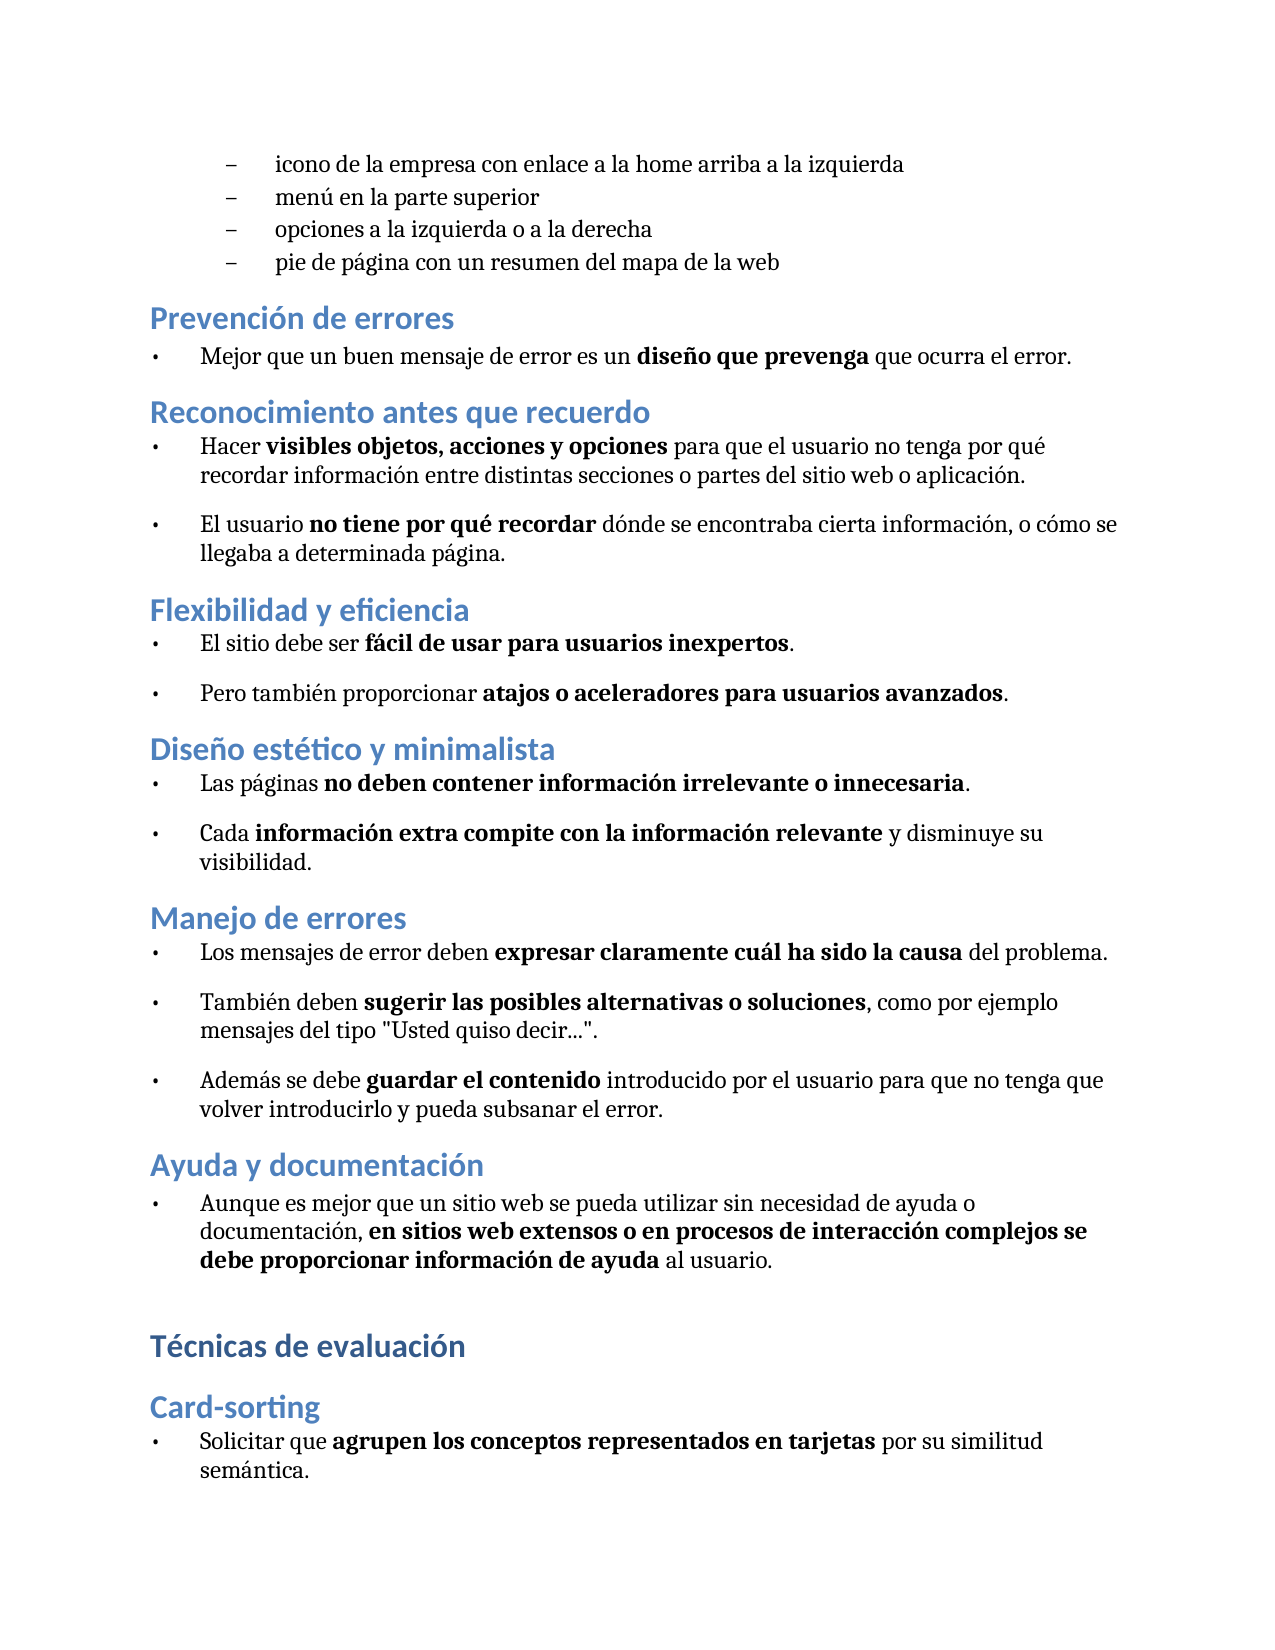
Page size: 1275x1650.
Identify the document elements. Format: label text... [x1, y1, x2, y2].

list Además se debe guardar el contenido introducido por el usuario para que no tenga que volver introducirlo y pueda subsanar el error. [150, 1066, 1125, 1123]
list Los mensajes de error deben expresar claramente cuál ha sido la causa del problema. [150, 938, 1125, 967]
list Mejor que un buen mensaje de error es un diseño que prevenga que ocurra el error. [150, 342, 1125, 370]
subtitle Ayuda y documentación [150, 1144, 1125, 1185]
list También deben sugerir las posibles alternativas o soluciones, como por ejemplo mensajes del tipo "Usted quiso decir...". [150, 987, 1125, 1045]
list pie de página con un resumen del mapa de la web [225, 247, 1125, 276]
list El sitio debe ser fácil de usar para usuarios inexpertos. [150, 629, 1125, 658]
subtitle Manejo de errores [150, 897, 1125, 938]
subtitle Técnicas de evaluación [150, 1325, 1125, 1366]
list Aunque es mejor que un sitio web se pueda utilizar sin necesidad de ayuda o documentación, en sitios web extensos o en procesos de interacción complejos se debe proporcionar información de ayuda al usuario. [150, 1188, 1125, 1275]
subtitle Prevención de errores [150, 297, 1125, 338]
list El usuario no tiene por qué recordar dónde se encontraba cierta información, o cómo se llegaba a determinada página. [150, 510, 1125, 568]
subtitle Card-sorting [150, 1386, 1125, 1427]
list Las páginas no deben contener información irrelevante o innecesaria. [150, 769, 1125, 798]
subtitle Diseño estético y minimalista [150, 728, 1125, 769]
subtitle Reconocimiento antes que recuerdo [150, 391, 1125, 432]
list opciones a la izquierda o a la derecha [225, 215, 1125, 244]
list Solicitar que agrupen los conceptos representados en tarjetas por su similitud semántica. [150, 1427, 1125, 1484]
list menú en la parte superior [225, 182, 1125, 211]
list icono de la empresa con enlace a la home arriba a la izquierda [225, 150, 1125, 179]
subtitle Flexibilidad y eficiencia [150, 588, 1125, 629]
list Cada información extra compite con la información relevante y disminuye su visibilidad. [150, 819, 1125, 876]
list Pero también proporcionar atajos o aceleradores para usuarios avanzados. [150, 679, 1125, 708]
list Hacer visibles objetos, acciones y opciones para que el usuario no tenga por qué recordar información entre distintas secciones o partes del sitio web o aplicación. [150, 432, 1125, 489]
